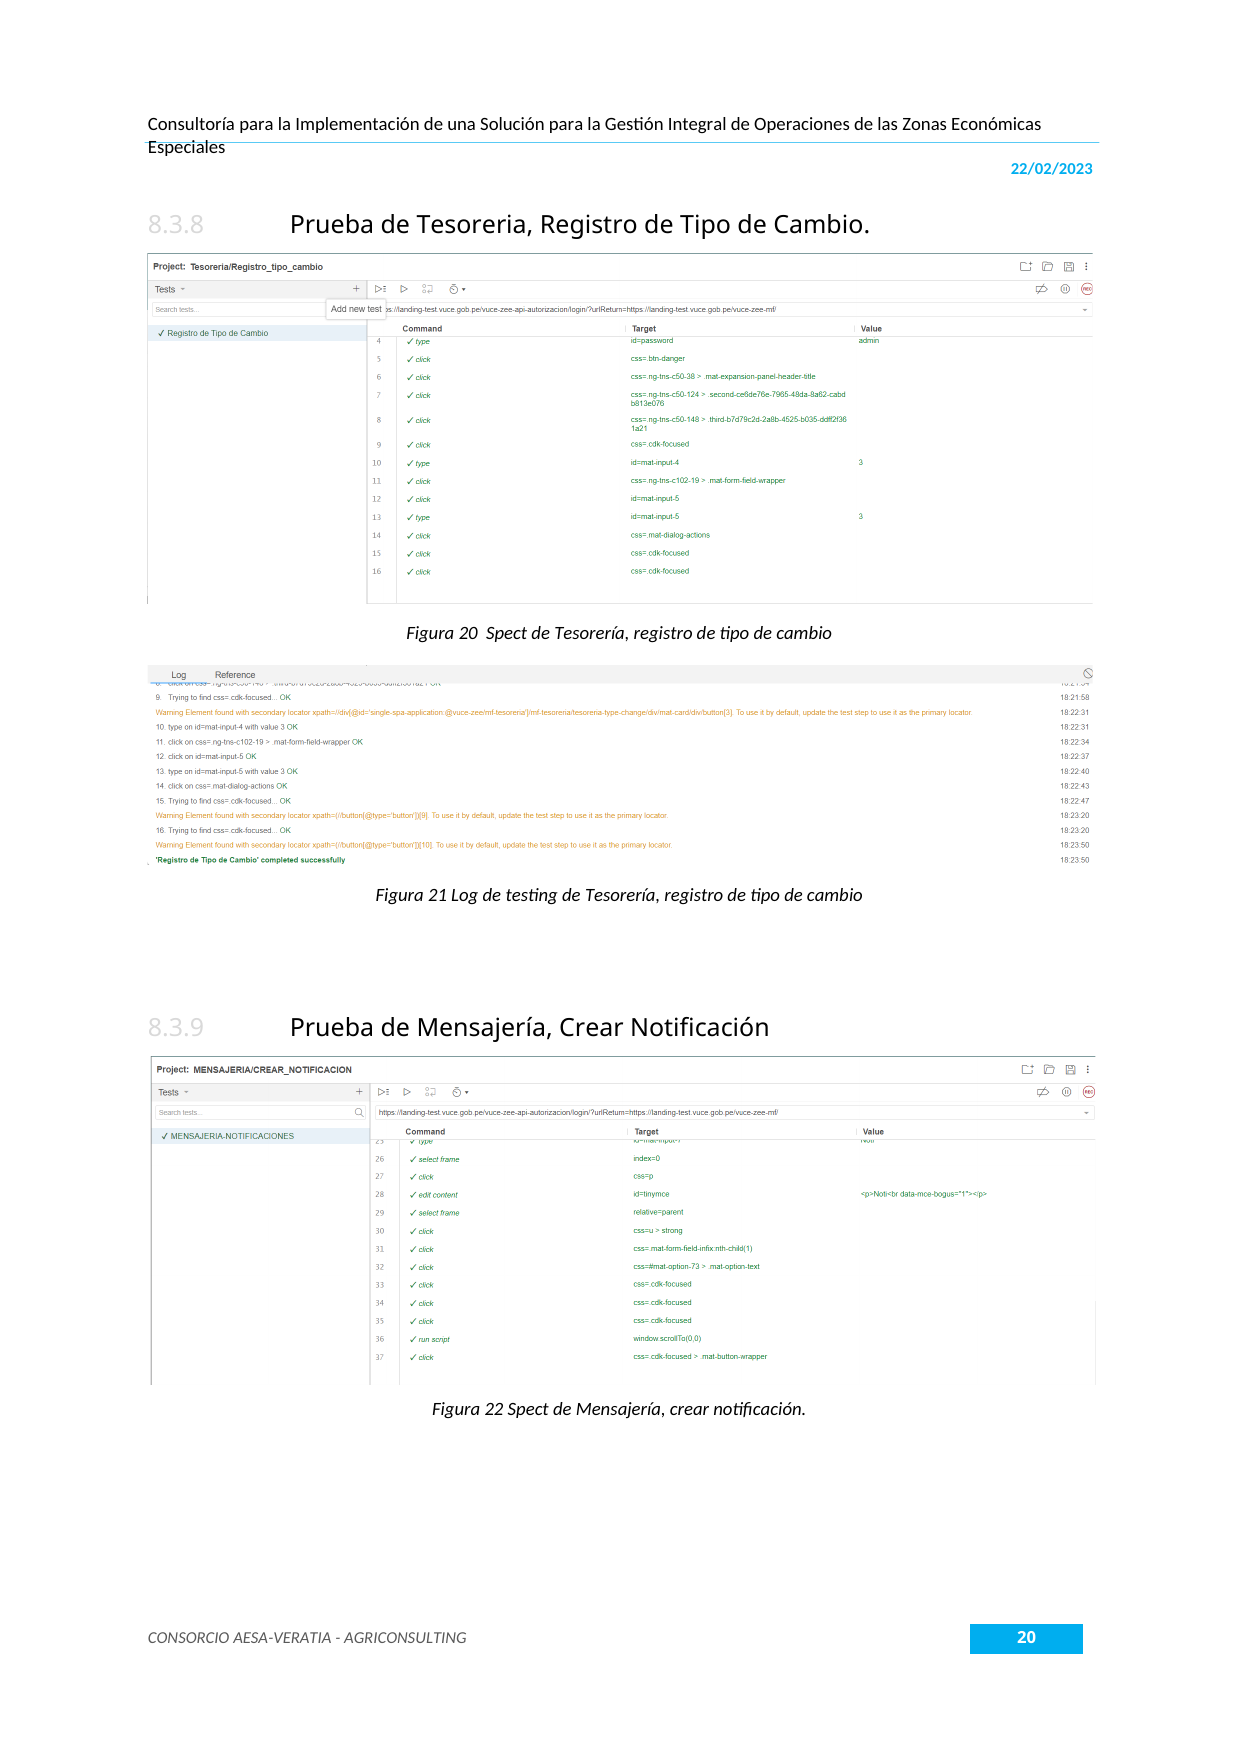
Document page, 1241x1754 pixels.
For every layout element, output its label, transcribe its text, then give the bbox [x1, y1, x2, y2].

text Figura 22 Spect de Mensajería, crear notificación. [148, 1397, 1092, 1420]
picture [147, 665, 1093, 865]
text Figura 20 Spect de Tesorería, registro de tipo de cambio [148, 622, 1092, 644]
subtitle Prueba de Mensajería, Crear Notificación [148, 1009, 1092, 1044]
subtitle Prueba de Tesoreria, Registro de Tipo de Cambio. [148, 207, 1092, 241]
picture [147, 253, 1093, 604]
picture [150, 1056, 1096, 1385]
text Figura 21 Log de testing de Tesorería, registro de tipo de cambio [148, 883, 1092, 906]
